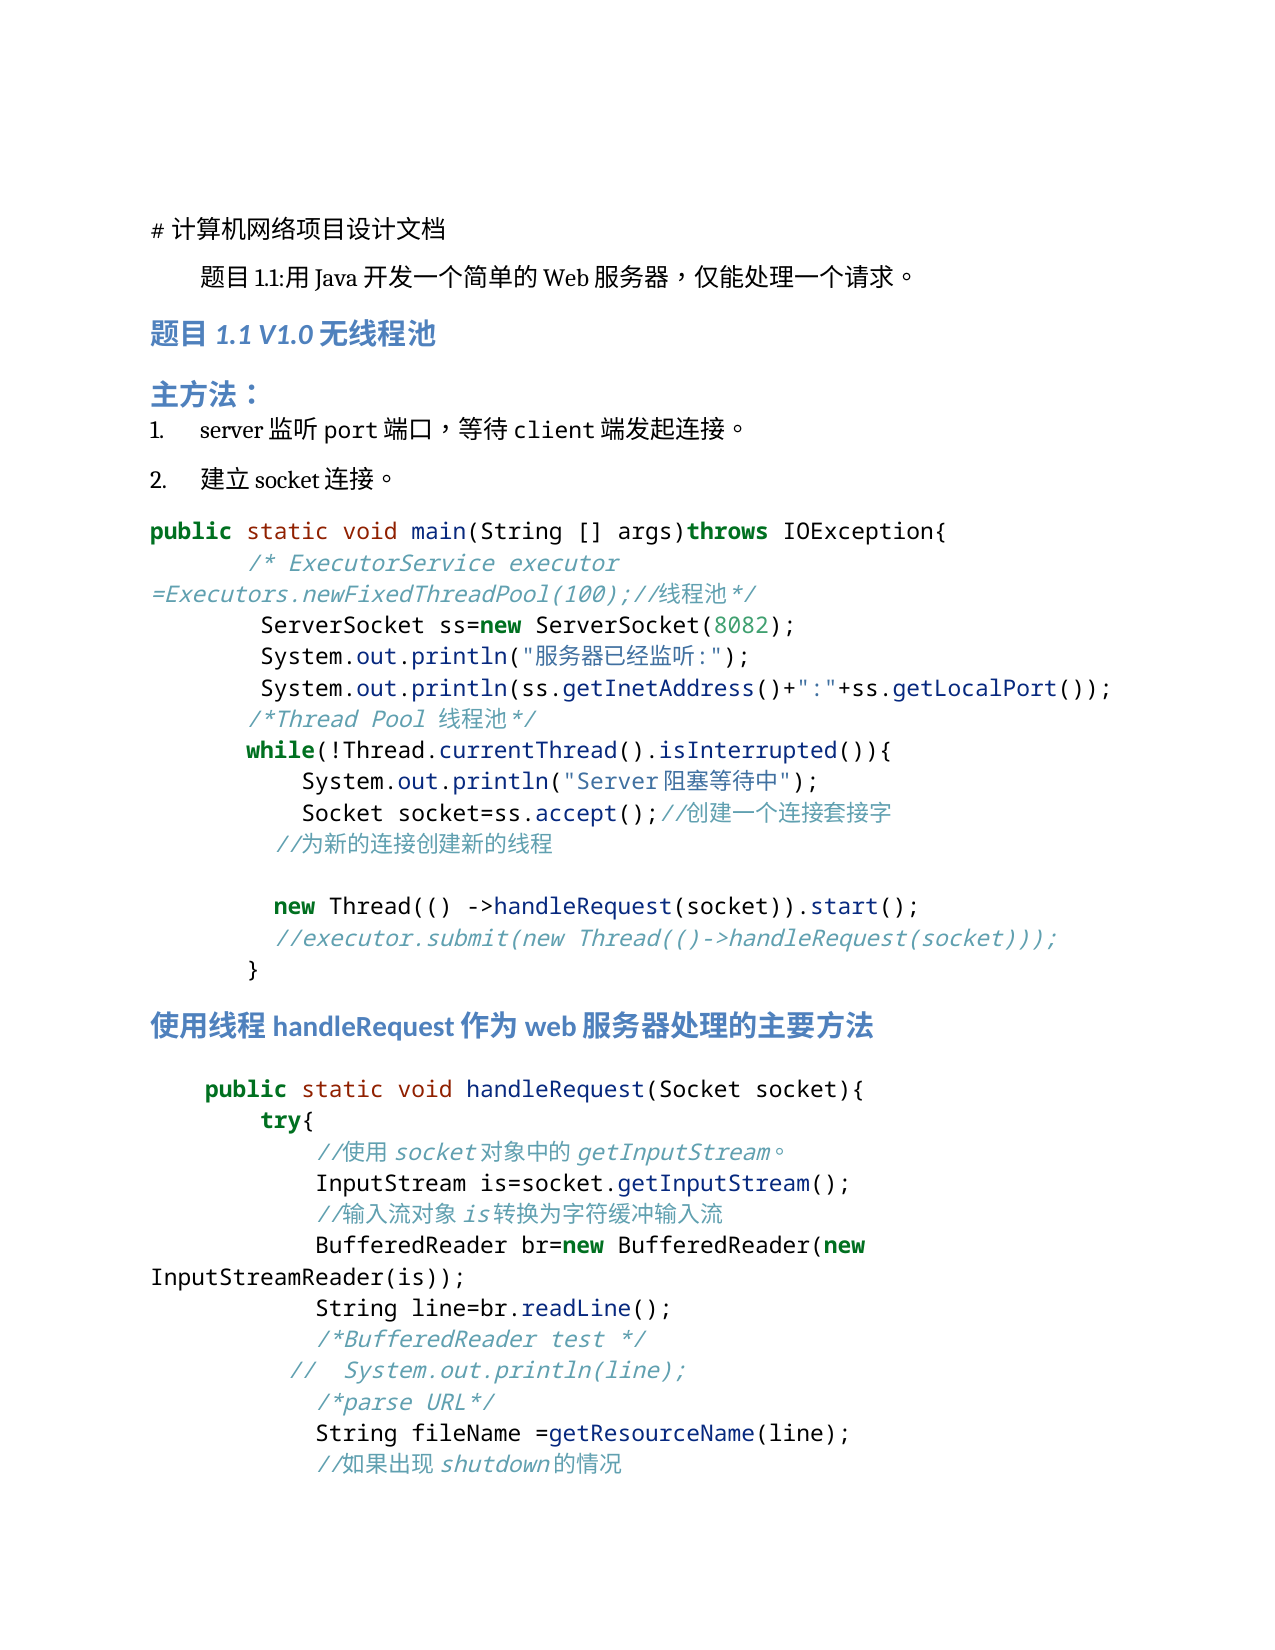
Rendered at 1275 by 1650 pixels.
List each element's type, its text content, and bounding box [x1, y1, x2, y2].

text public static void main(String [] args)throws IOException{ /* ExecutorService executor =Executors.newFixedThreadPool(100);//线程池*/ ServerSocket ss=new ServerSocket(8082); System.out.println("服务器已经监听:"); System.out.println(ss.getInetAddress()+":"+ss.getLocalPort()); /*Thread Pool 线程池*/ while(!Thread.currentThread().isInterrupted()){ System.out.println("Server阻塞等待中"); Socket socket=ss.accept();//创建一个连接套接字 //为新的连接创建新的线程 new Thread(() ->handleRequest(socket)).start(); //executor.submit(new Thread(()->handleRequest(socket))); } [150, 515, 1125, 984]
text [150, 1044, 1125, 1479]
subtitle 使用线程handleRequest作为web服务器处理的主要方法 [150, 1005, 1125, 1044]
list server监听port端口，等待client端发起连接。 [150, 413, 1125, 445]
subtitle 主方法： [150, 374, 1125, 413]
text # 计算机网络项目设计文档 [150, 216, 1125, 245]
subtitle 题目1.1 V1.0 无线程池 [150, 313, 1125, 353]
list 建立socket连接。 [150, 466, 1125, 494]
text 题目1.1:用Java开发一个简单的Web服务器，仅能处理一个请求。 [200, 264, 1075, 292]
